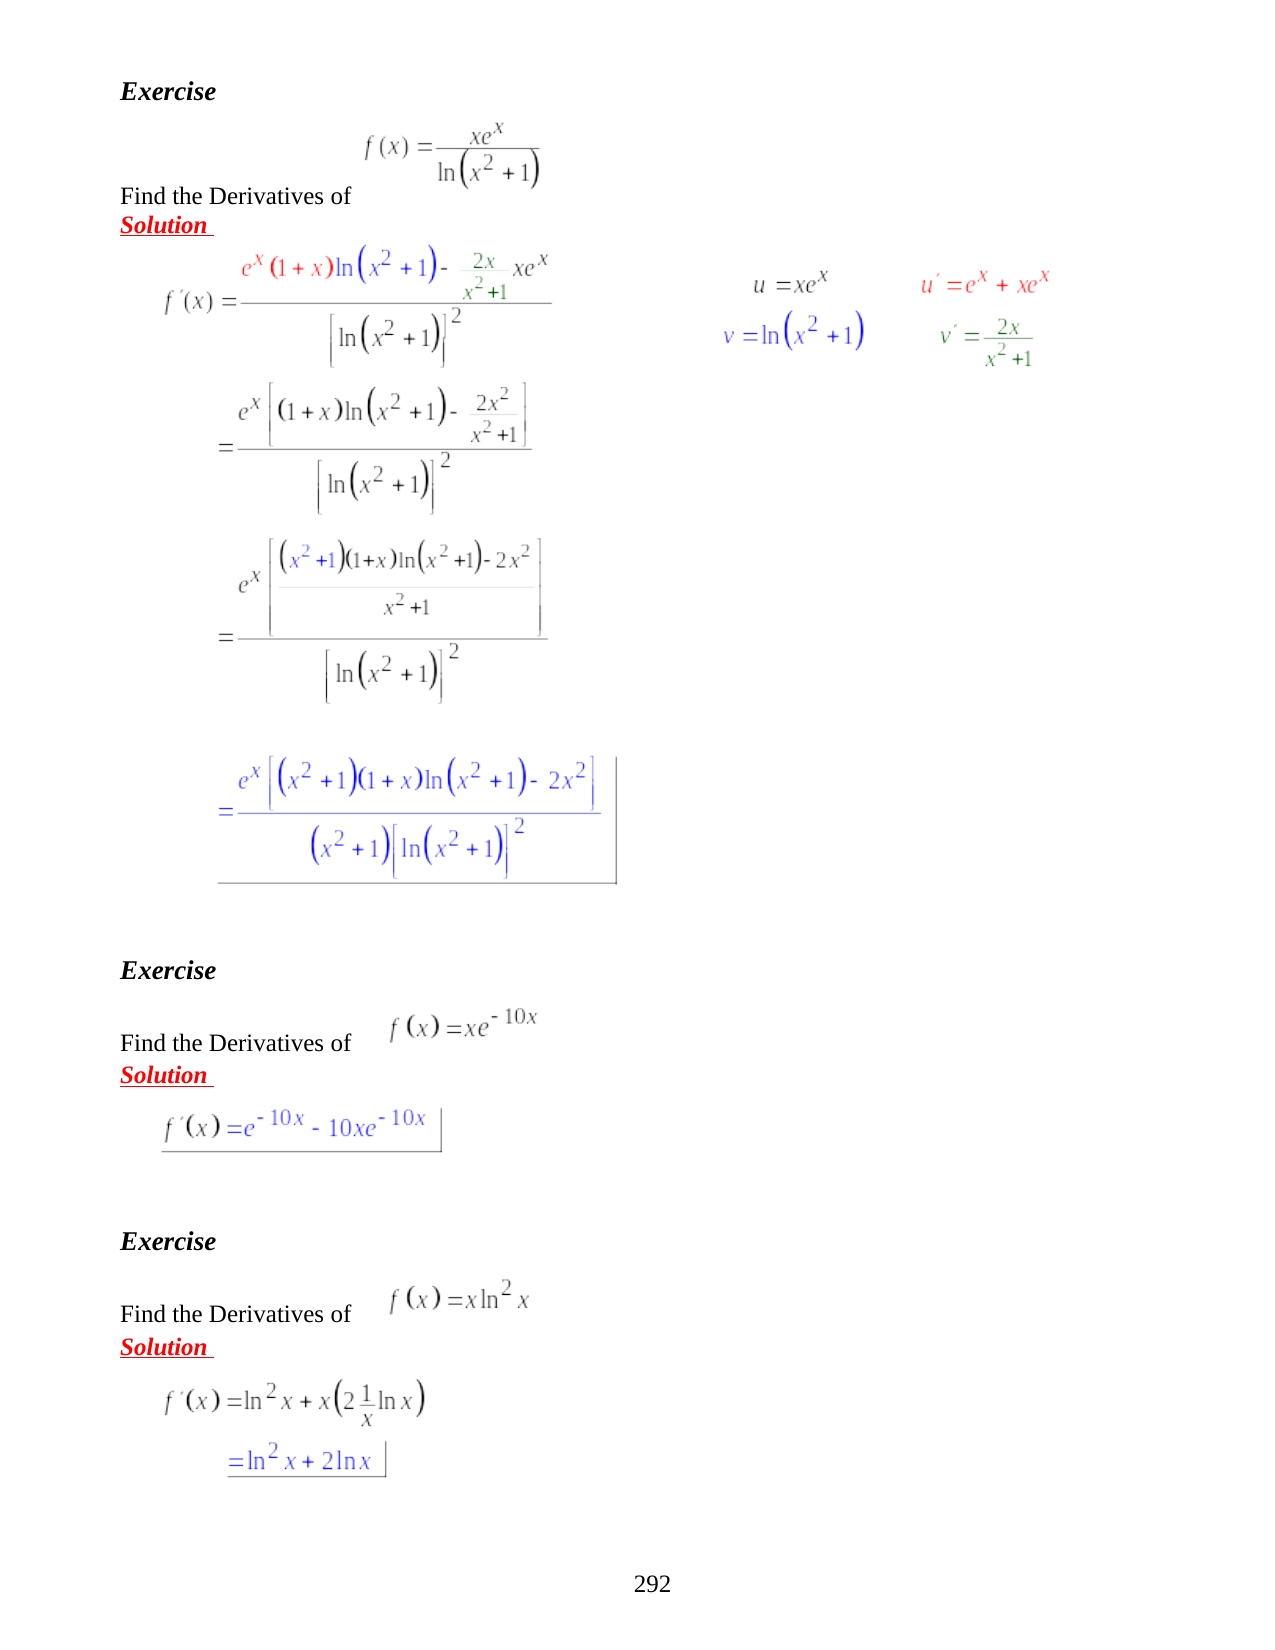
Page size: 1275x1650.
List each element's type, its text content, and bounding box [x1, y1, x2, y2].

text Exercise [120, 954, 1185, 985]
text Solution [120, 1332, 1185, 1361]
text Find the Derivatives of [120, 1274, 1185, 1328]
text Solution [120, 210, 1185, 239]
text Exercise [120, 1225, 1185, 1257]
text Find the Derivatives of [120, 1002, 1185, 1056]
text Find the Derivatives of [120, 111, 1185, 210]
text Exercise [120, 75, 1185, 106]
text Solution [120, 1061, 1185, 1089]
